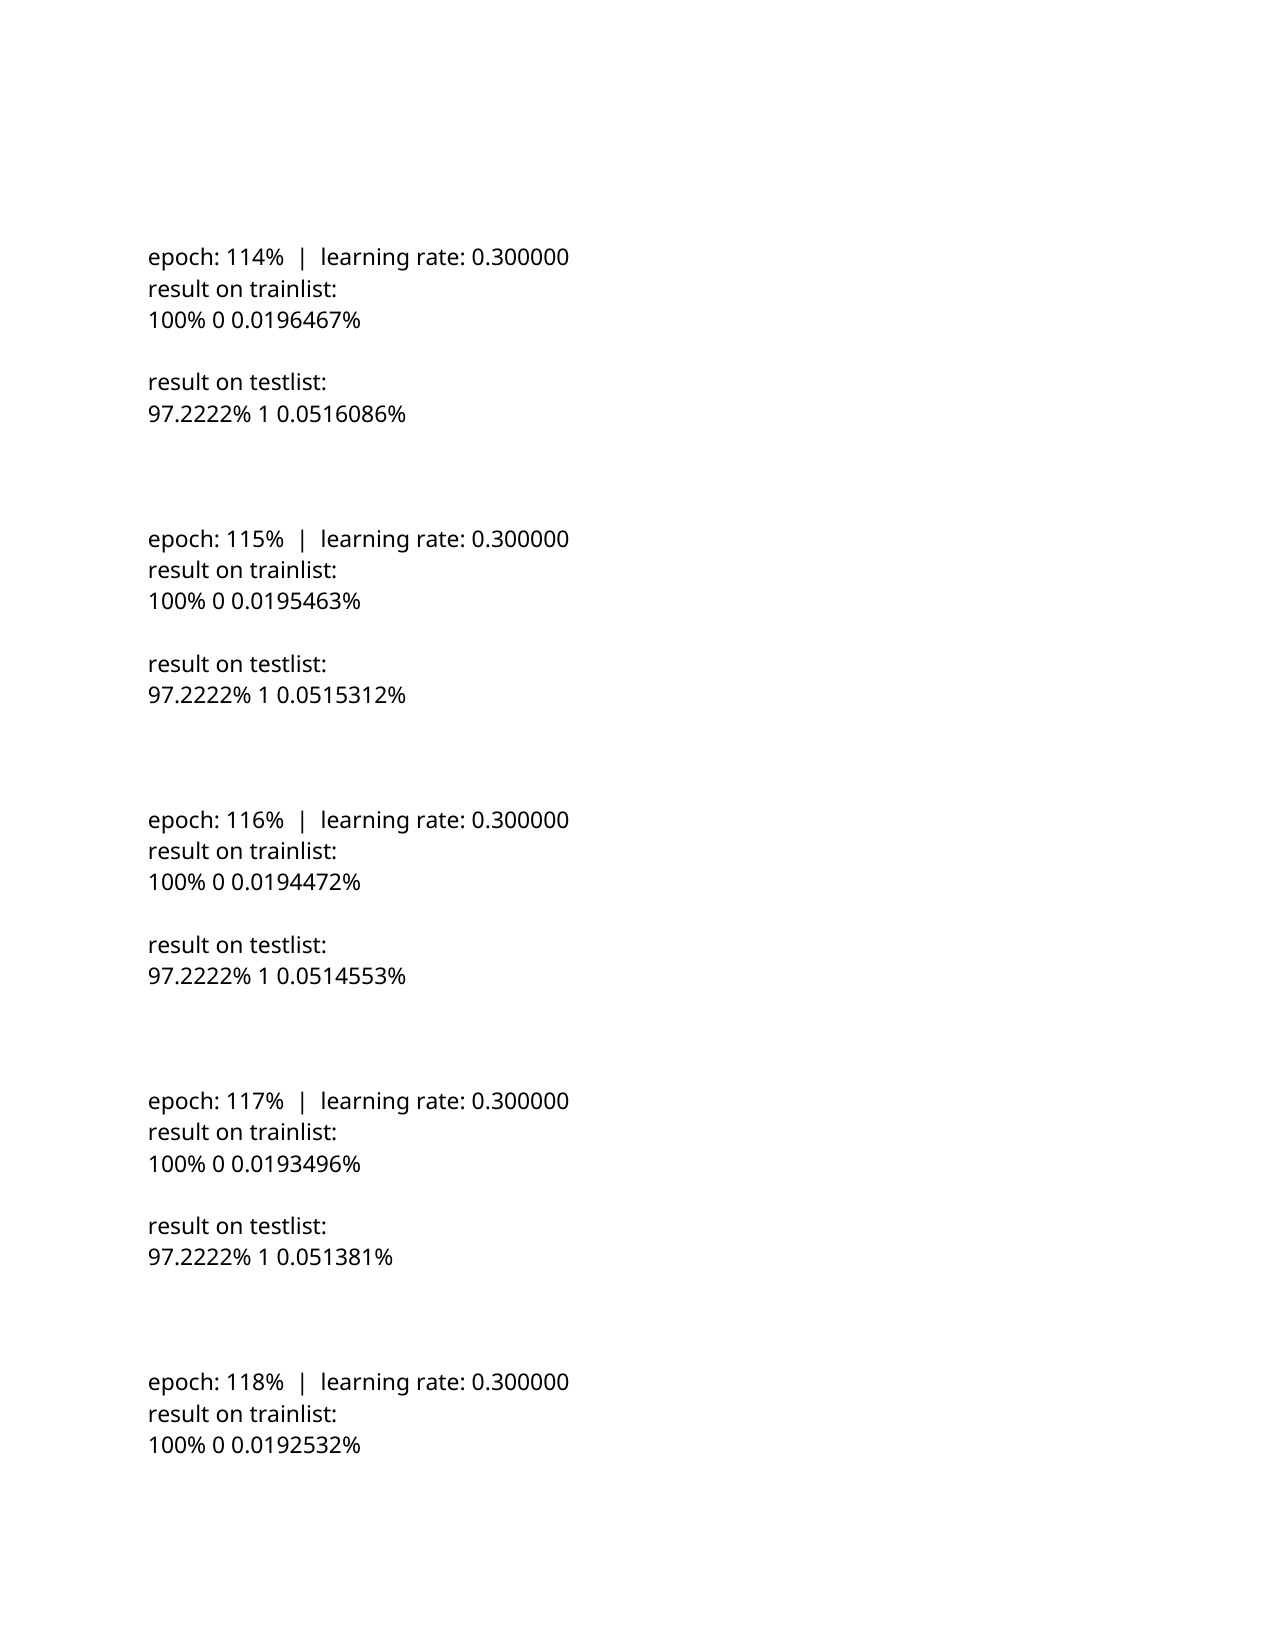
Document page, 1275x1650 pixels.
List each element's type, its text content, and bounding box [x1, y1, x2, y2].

text result on testlist: [148, 1210, 1127, 1241]
text result on trainlist: [148, 554, 1127, 585]
text epoch: 118% | learning rate: 0.300000 [148, 1366, 1127, 1398]
text epoch: 114% | learning rate: 0.300000 [148, 241, 1127, 273]
text result on testlist: [148, 366, 1127, 398]
text 97.2222% 1 0.0516086% [148, 398, 1127, 429]
text 100% 0 0.0194472% [148, 866, 1127, 898]
text result on trainlist: [148, 273, 1127, 304]
text 100% 0 0.0195463% [148, 585, 1127, 616]
text 97.2222% 1 0.051381% [148, 1241, 1127, 1273]
text result on testlist: [148, 929, 1127, 960]
text result on trainlist: [148, 1116, 1127, 1148]
text 97.2222% 1 0.0514553% [148, 960, 1127, 991]
text result on trainlist: [148, 835, 1127, 866]
text epoch: 117% | learning rate: 0.300000 [148, 1085, 1127, 1116]
text 97.2222% 1 0.0515312% [148, 679, 1127, 710]
text result on testlist: [148, 648, 1127, 679]
text 100% 0 0.0196467% [148, 304, 1127, 335]
text epoch: 116% | learning rate: 0.300000 [148, 804, 1127, 835]
text result on trainlist: [148, 1398, 1127, 1429]
text 100% 0 0.0192532% [148, 1429, 1127, 1460]
text epoch: 115% | learning rate: 0.300000 [148, 523, 1127, 554]
text 100% 0 0.0193496% [148, 1148, 1127, 1179]
